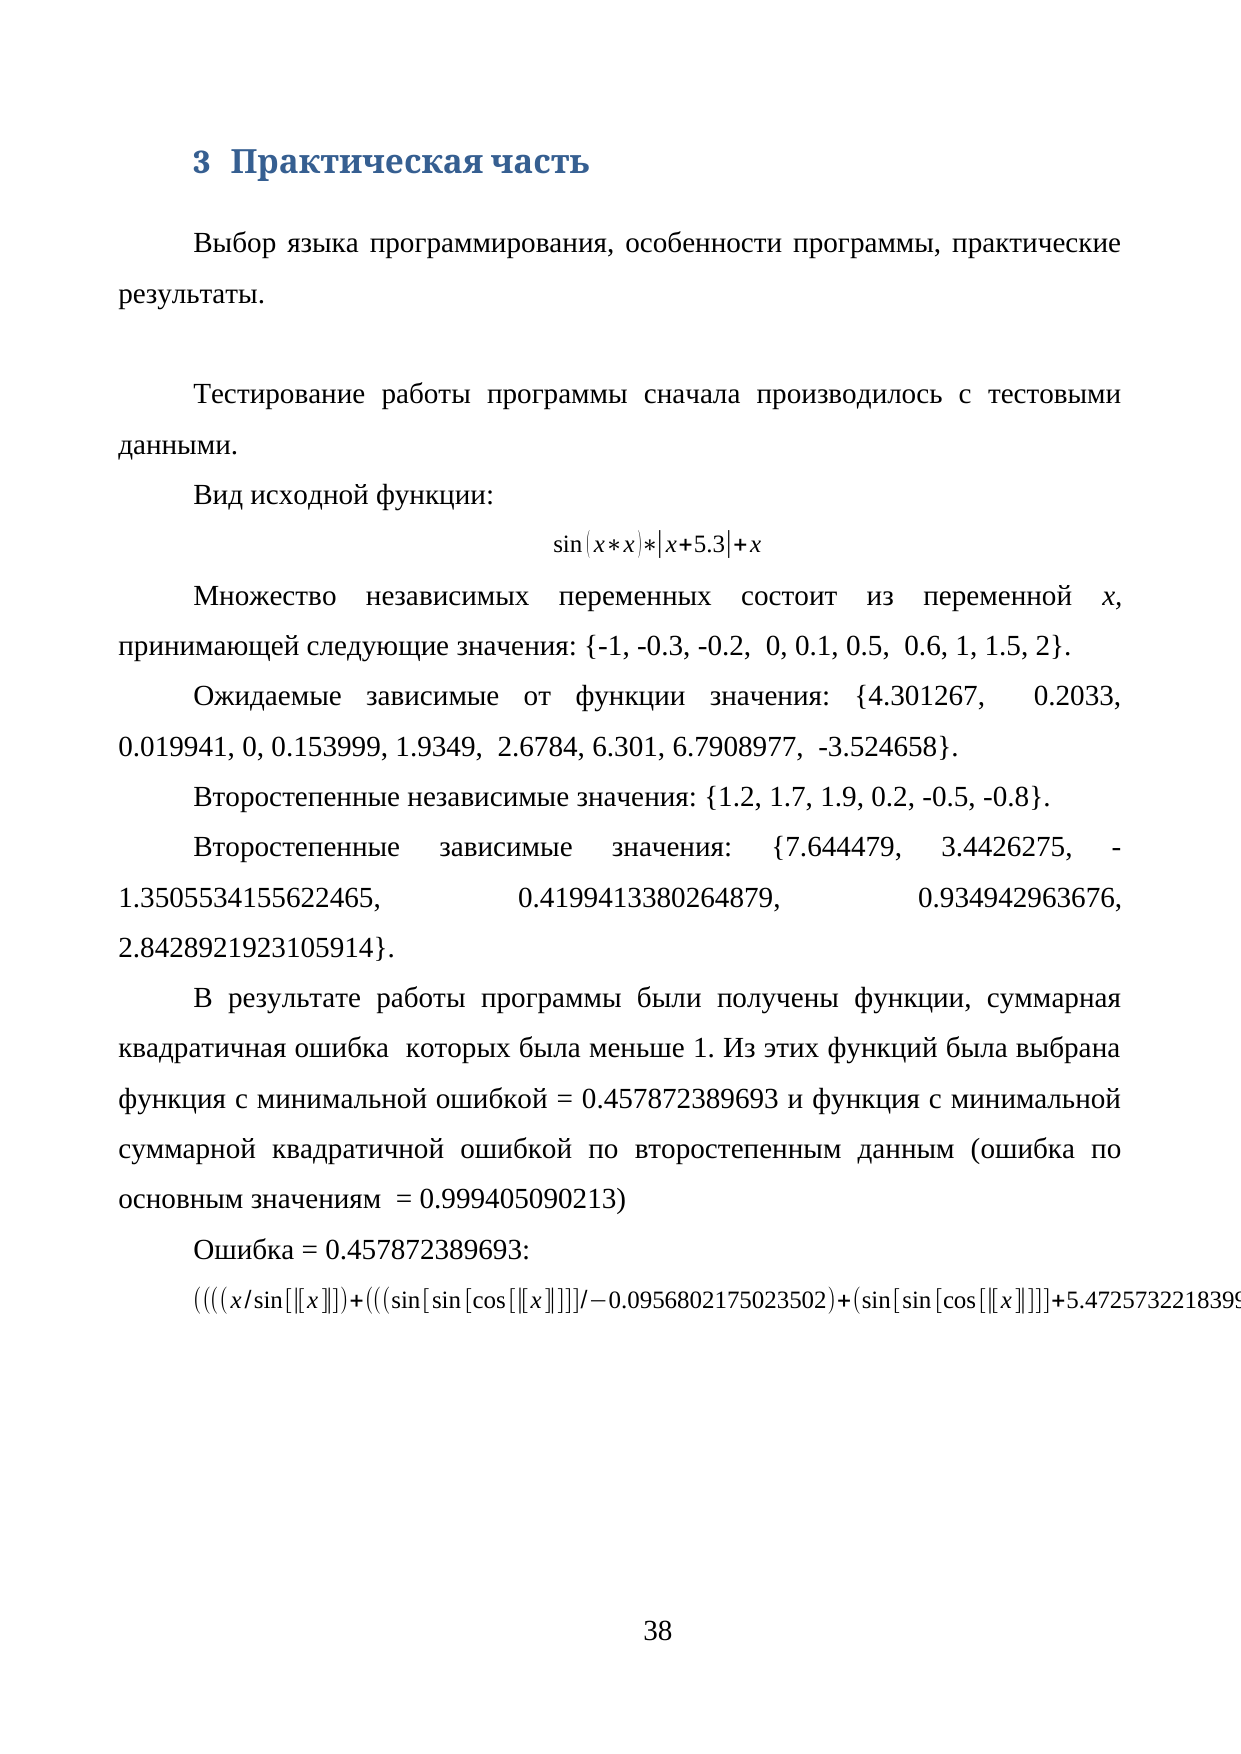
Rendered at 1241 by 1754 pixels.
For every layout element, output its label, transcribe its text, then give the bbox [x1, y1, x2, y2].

text Выбор языка программирования, особенности программы, практические результаты. [118, 226, 1122, 309]
subtitle Практическая часть [193, 143, 1122, 181]
text Вид исходной функции: [118, 477, 1122, 511]
text Ожидаемые зависимые от функции значения: {4.301267, 0.2033, 0.019941, 0, 0.153999, 1.9349, 2.6784, 6.301, 6.7908977, -3.524658}. [118, 678, 1122, 762]
text Второстепенные зависимые значения: {7.644479, 3.4426275, -1.3505534155622465, 0.4199413380264879, 0.934942963676, 2.8428921923105914}. [118, 829, 1122, 963]
text Второстепенные независимые значения: {1.2, 1.7, 1.9, 0.2, -0.5, -0.8}. [118, 779, 1122, 813]
text Множество независимых переменных состоит из переменной x, принимающей следующие значения: {-1, -0.3, -0.2, 0, 0.1, 0.5, 0.6, 1, 1.5, 2}. [118, 578, 1122, 662]
text В результате работы программы были получены функции, суммарная квадратичная ошибка которых была меньше 1. Из этих функций была выбрана функция с минимальной ошибкой = 0.457872389693 и функция с минимальной суммарной квадратичной ошибкой по второстепенным данным (ошибка по основным значениям = 0.999405090213) [118, 980, 1122, 1215]
text Тестирование работы программы сначала производилось с тестовыми данными. [118, 377, 1122, 460]
text Ошибка = 0.457872389693: [118, 1232, 1122, 1265]
